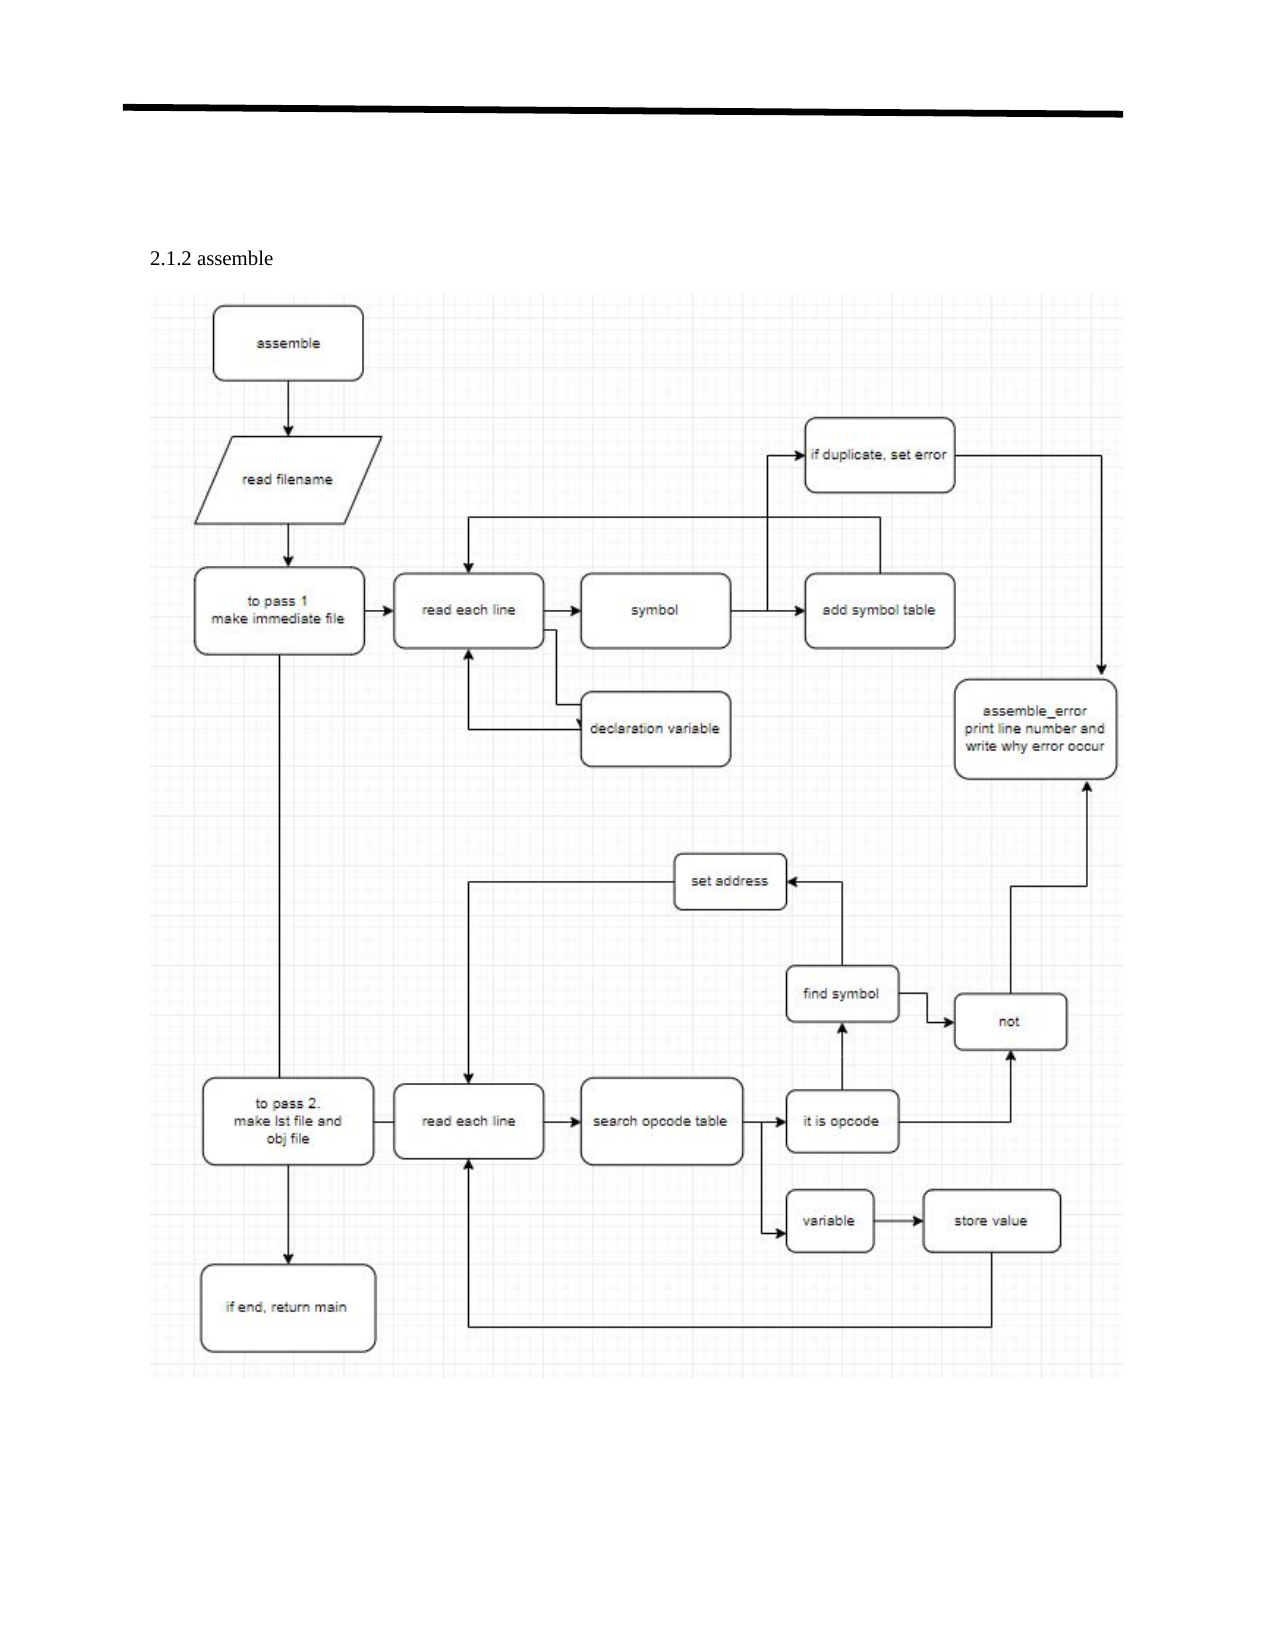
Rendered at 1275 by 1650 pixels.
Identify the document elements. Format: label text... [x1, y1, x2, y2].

picture [150, 294, 1125, 1378]
text 2.1.2 assemble [150, 246, 1125, 270]
